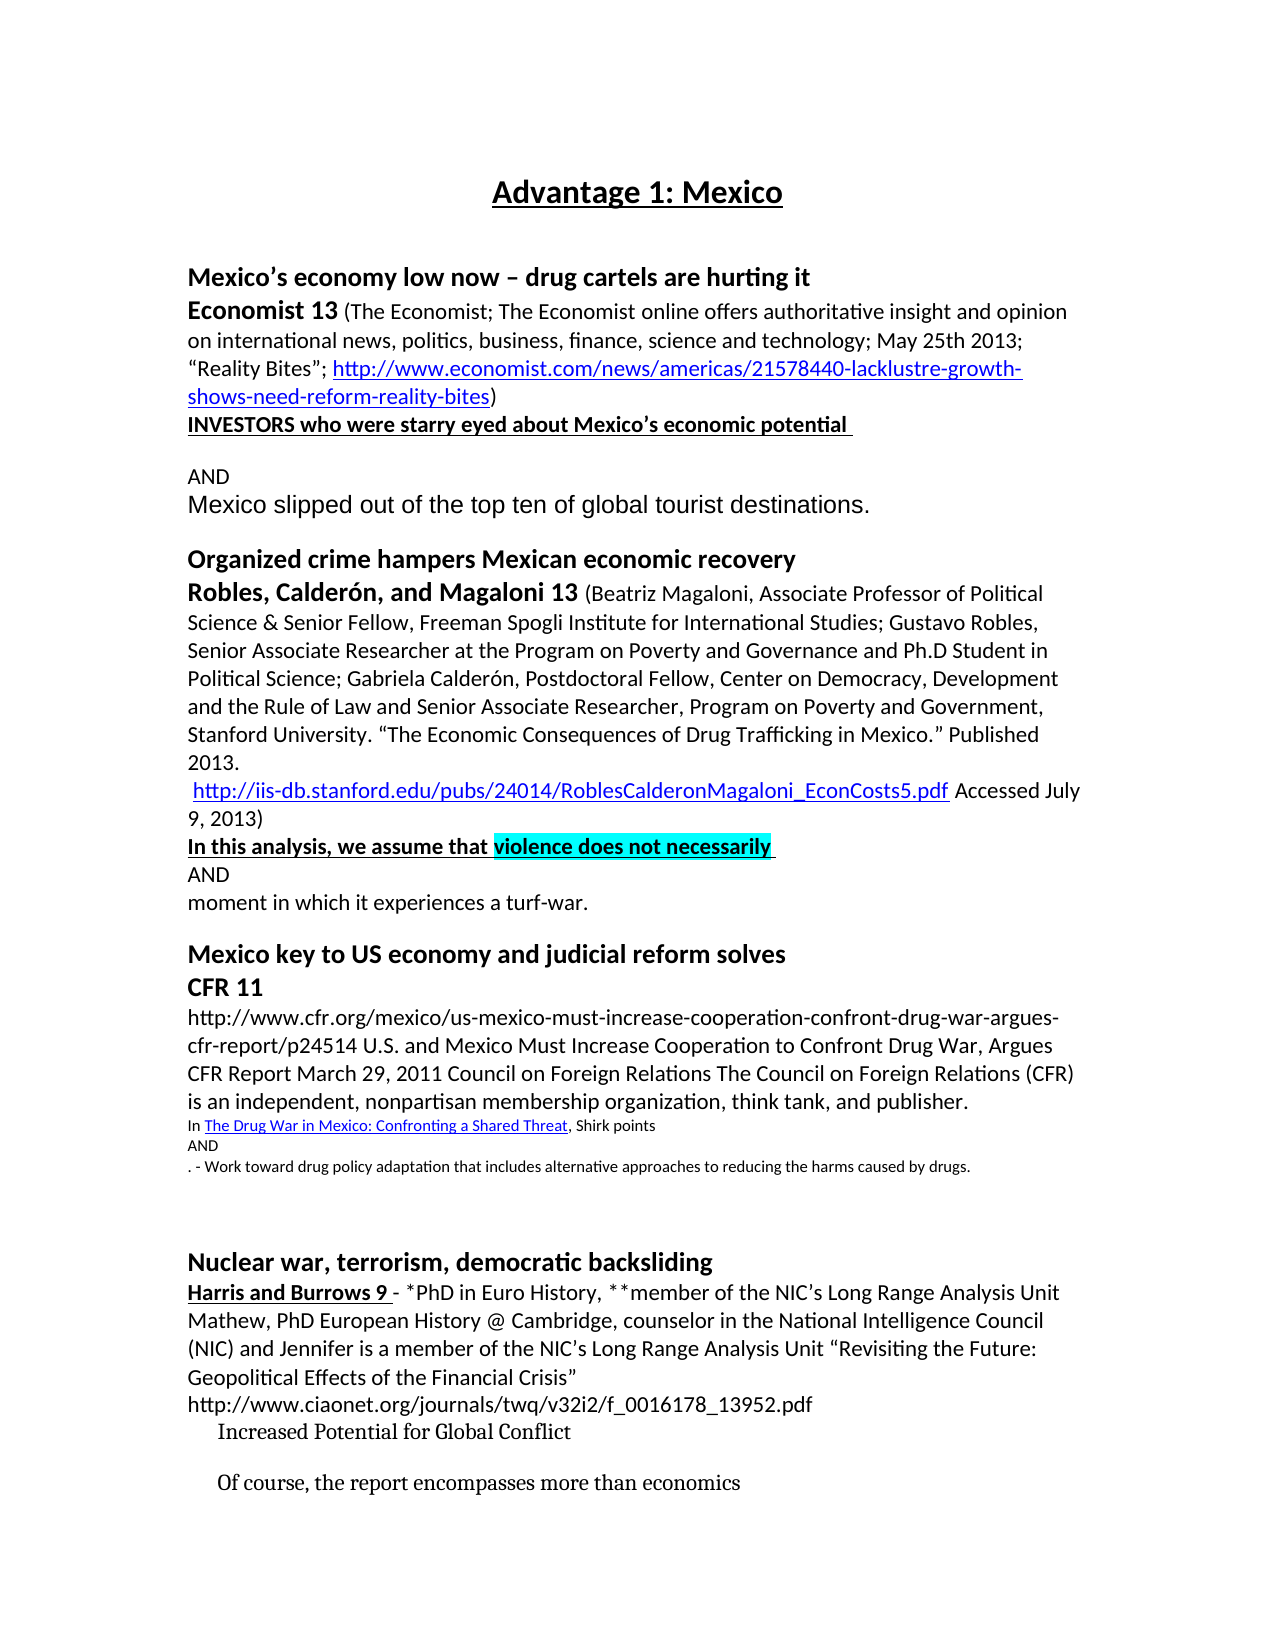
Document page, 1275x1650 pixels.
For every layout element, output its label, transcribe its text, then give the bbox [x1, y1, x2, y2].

text Mexico slipped out of the top ten of global tourist destinations. [187, 490, 1087, 519]
text Robles, Calderón, and Magaloni 13 (Beatriz Magaloni, Associate Professor of Political Science & Senior Fellow, Freeman Spogli Institute for International Studies; Gustavo Robles, Senior Associate Researcher at the Program on Poverty and Governance and Ph.D Student in Political Science; Gabriela Calderón, Postdoctoral Fellow, Center on Democracy, Development and the Rule of Law and Senior Associate Researcher, Program on Poverty and Government, Stanford University. “The Economic Consequences of Drug Trafficking in Mexico.” Published 2013. [187, 575, 1087, 776]
text CFR 11 [187, 970, 1087, 1003]
subtitle Mexico’s economy low now – drug cartels are hurting it [187, 260, 1087, 293]
text http://www.cfr.org/mexico/us-mexico-must-increase-cooperation-confront-drug-war-argues-cfr-report/p24514 U.S. and Mexico Must Increase Cooperation to Confront Drug War, Argues CFR Report March 29, 2011 Council on Foreign Relations The Council on Foreign Relations (CFR) is an independent, nonpartisan membership organization, think tank, and publisher. [187, 1003, 1087, 1115]
text Economist 13 (The Economist; The Economist online offers authoritative insight and opinion on international news, politics, business, finance, science and technology; May 25th 2013; “Reality Bites”; http://www.economist.com/news/americas/21578440-lacklustre-growth-shows-need-reform-reality-bites) [187, 293, 1087, 411]
text In The Drug War in Mexico: Confronting a Shared Threat, Shirk points [187, 1115, 1087, 1136]
text AND [187, 1136, 1087, 1156]
text Of course, the report encompasses more than economics [217, 1470, 1057, 1496]
subtitle Nuclear war, terrorism, democratic backsliding [187, 1246, 1087, 1278]
subtitle Organized crime hampers Mexican economic recovery [187, 542, 1087, 575]
text Mathew, PhD European History @ Cambridge, counselor in the National Intelligence Council (NIC) and Jennifer is a member of the NIC’s Long Range Analysis Unit “Revisiting the Future: Geopolitical Effects of the Financial Crisis” http://www.ciaonet.org/journals/twq/v32i2/f_0016178_13952.pdf [187, 1307, 1087, 1419]
text http://iis-db.stanford.edu/pubs/24014/RoblesCalderonMagaloni_EconCosts5.pdf Accessed July 9, 2013) [187, 776, 1087, 832]
text AND [187, 860, 1087, 888]
text . - Work toward drug policy adaptation that includes alternative approaches to reducing the harms caused by drugs. [187, 1156, 1087, 1176]
text INVESTORS who were starry eyed about Mexico’s economic potential [187, 411, 1087, 438]
subtitle Mexico key to US economy and judicial reform solves [187, 937, 1087, 970]
text moment in which it experiences a turf-war. [187, 888, 1087, 916]
text In this analysis, we assume that violence does not necessarily [187, 832, 1087, 860]
text Harris and Burrows 9 - *PhD in Euro History, **member of the NIC’s Long Range Analysis Unit [187, 1278, 1087, 1307]
subtitle Advantage 1: Mexico [187, 171, 1087, 212]
text AND [187, 462, 1087, 490]
text Increased Potential for Global Conflict [217, 1419, 1057, 1445]
